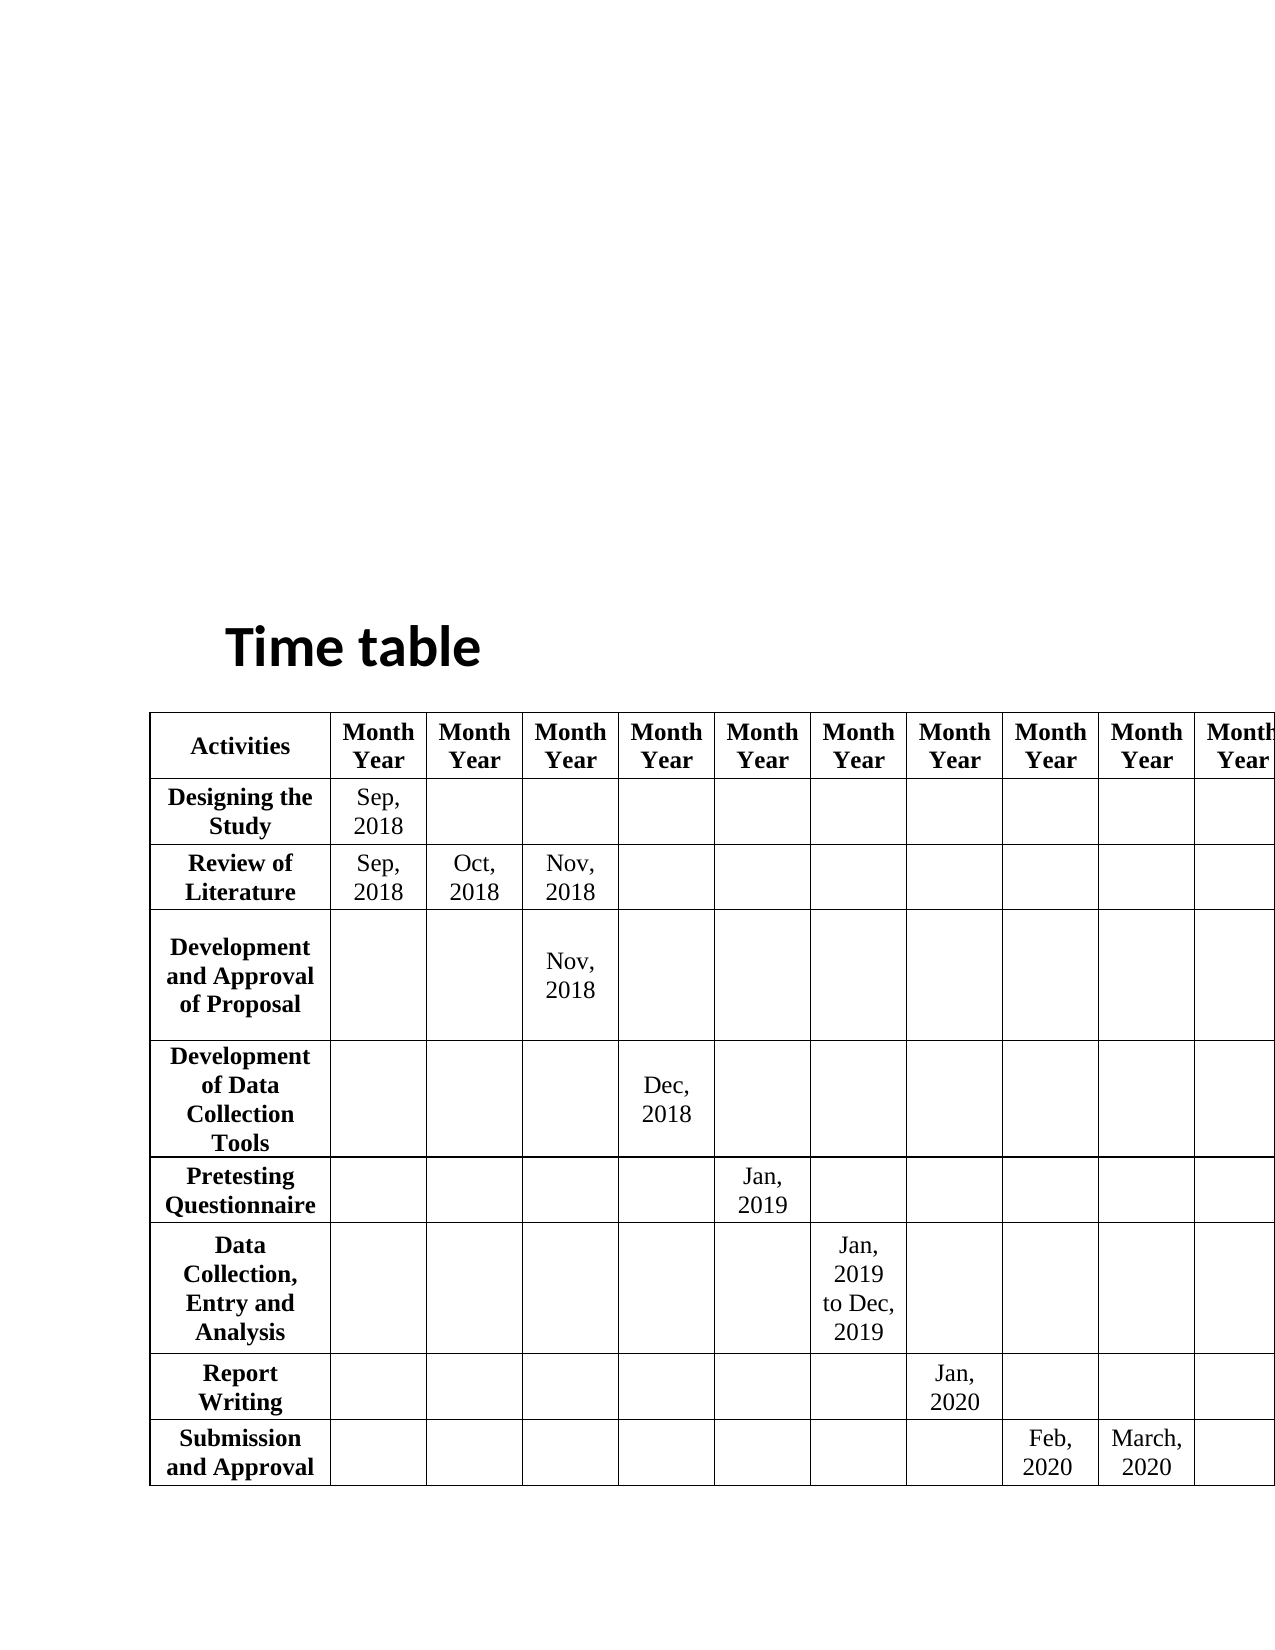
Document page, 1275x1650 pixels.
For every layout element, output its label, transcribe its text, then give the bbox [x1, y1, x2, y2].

table_cell [619, 910, 714, 1040]
table_cell [715, 1354, 810, 1419]
table_header Month Year [331, 713, 426, 778]
table_cell Sep, 2018 [331, 845, 426, 909]
table_cell [811, 1158, 906, 1222]
table_cell [811, 1354, 906, 1419]
table_cell Nov, 2018 [523, 910, 618, 1040]
table_cell [811, 1041, 906, 1156]
table_header Month Year [1099, 713, 1194, 778]
table_cell [427, 779, 522, 843]
table_cell [1099, 1354, 1194, 1419]
table_cell Jan, 2019 [715, 1158, 810, 1222]
table_header Month Year [1003, 713, 1098, 778]
table_cell [427, 1041, 522, 1156]
table_cell Jan, 2020 [907, 1354, 1002, 1419]
table_cell March, 2020 [1099, 1420, 1194, 1484]
table_cell [715, 910, 810, 1040]
table_cell Designing the Study [151, 779, 330, 843]
table_cell [1003, 845, 1098, 909]
table_cell [619, 1354, 714, 1419]
table_cell [811, 1420, 906, 1484]
table_cell [907, 1223, 1002, 1353]
table_cell Submission and Approval [151, 1420, 330, 1484]
table_cell [427, 1420, 522, 1484]
table_cell Oct, 2018 [427, 845, 522, 909]
table_cell [331, 910, 426, 1040]
table_cell Jan, 2019 to Dec, 2019 [811, 1223, 906, 1353]
table_cell Sep, 2018 [331, 779, 426, 843]
table_cell [331, 1354, 426, 1419]
table_cell Pretesting Questionnaire [151, 1158, 330, 1222]
text Time table [225, 609, 1125, 681]
table_cell [427, 910, 522, 1040]
table_cell [331, 1223, 426, 1353]
table_cell [811, 845, 906, 909]
table_cell [907, 1041, 1002, 1156]
table_cell [1195, 910, 1274, 1040]
table_cell [1003, 1158, 1098, 1222]
table_cell [1003, 779, 1098, 843]
table_cell [1195, 1420, 1274, 1484]
table_cell [331, 1158, 426, 1222]
table_cell [619, 779, 714, 843]
table_header Month Year [715, 713, 810, 778]
table_cell Development of Data Collection Tools [151, 1041, 330, 1156]
table_cell [523, 779, 618, 843]
table_cell [619, 1158, 714, 1222]
table_cell [1099, 1223, 1194, 1353]
table_cell [1195, 1354, 1274, 1419]
table_cell [1195, 845, 1274, 909]
table_cell [907, 910, 1002, 1040]
table_cell [811, 910, 906, 1040]
table_cell [1003, 1354, 1098, 1419]
table_cell [907, 845, 1002, 909]
table_cell [427, 1354, 522, 1419]
table_cell [523, 1420, 618, 1484]
table_cell [1003, 910, 1098, 1040]
table_cell [1195, 1041, 1274, 1156]
table_header Month Year [907, 713, 1002, 778]
table_cell Feb, 2020 [1003, 1420, 1098, 1484]
table_header Month Year [811, 713, 906, 778]
table_cell Dec, 2018 [619, 1041, 714, 1156]
table_cell [619, 1420, 714, 1484]
table_cell [1099, 910, 1194, 1040]
table_header Month Year [1195, 713, 1274, 778]
table_cell [715, 845, 810, 909]
table_cell [1003, 1223, 1098, 1353]
table_header Month Year [619, 713, 714, 778]
table_cell [523, 1158, 618, 1222]
table_cell Nov, 2018 [523, 845, 618, 909]
table_cell Development and Approval of Proposal [151, 910, 330, 1040]
table_cell [427, 1223, 522, 1353]
table_cell [427, 1158, 522, 1222]
table_cell [715, 779, 810, 843]
table_cell [523, 1354, 618, 1419]
table_cell [619, 1223, 714, 1353]
table_cell [1099, 845, 1194, 909]
table_cell [1195, 779, 1274, 843]
table_cell [331, 1420, 426, 1484]
table_cell [523, 1223, 618, 1353]
table_cell [1099, 1041, 1194, 1156]
table_cell [1195, 1158, 1274, 1222]
table_cell [715, 1420, 810, 1484]
table_cell [1003, 1041, 1098, 1156]
table_header Activities [151, 713, 330, 778]
table_cell [907, 779, 1002, 843]
table_cell [811, 779, 906, 843]
table_cell Data Collection, Entry and Analysis [151, 1223, 330, 1353]
table_cell [907, 1420, 1002, 1484]
table_cell [331, 1041, 426, 1156]
table_cell [619, 845, 714, 909]
table_cell [1195, 1223, 1274, 1353]
table_header Month Year [427, 713, 522, 778]
table_cell [907, 1158, 1002, 1222]
table_cell [523, 1041, 618, 1156]
table_cell [1099, 779, 1194, 843]
table_cell [715, 1223, 810, 1353]
table_cell Review of Literature [151, 845, 330, 909]
table_cell [1099, 1158, 1194, 1222]
table_cell [715, 1041, 810, 1156]
table_cell Report Writing [151, 1354, 330, 1419]
table_header Month Year [523, 713, 618, 778]
